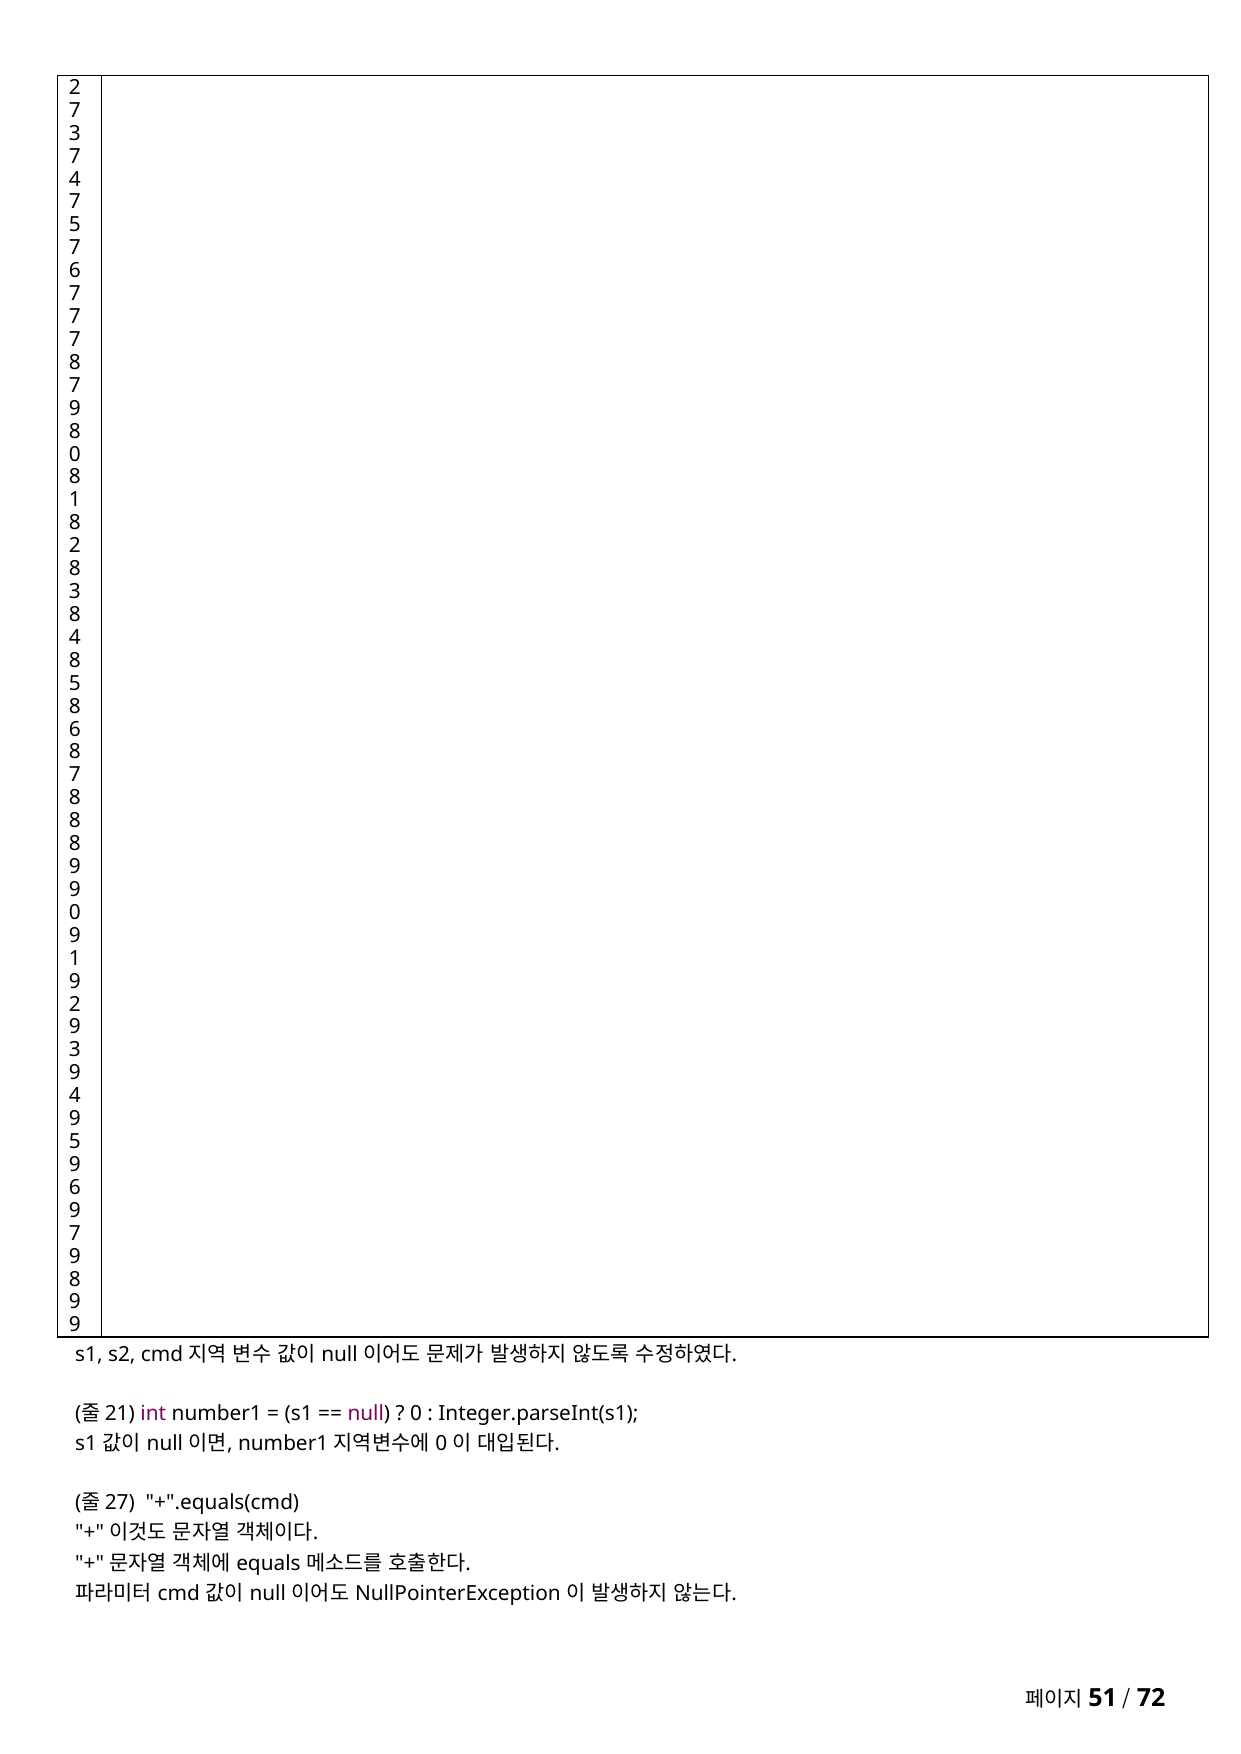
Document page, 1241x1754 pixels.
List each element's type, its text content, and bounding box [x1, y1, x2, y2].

text s1 값이 null 이면, number1 지역변수에 0 이 대입된다. [75, 1427, 1165, 1457]
text (줄21) int number1 = (s1 == null) ? 0 : Integer.parseInt(s1); [75, 1396, 1165, 1427]
text 파라미터 cmd 값이 null 이어도 NullPointerException 이 발생하지 않는다. [75, 1576, 1165, 1607]
text "+" 문자열 객체에 equals 메소드를 호출한다. [75, 1546, 1165, 1576]
text "+" 이것도 문자열 객체이다. [75, 1516, 1165, 1546]
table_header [102, 76, 1208, 1336]
text (줄27) "+".equals(cmd) [75, 1485, 1165, 1516]
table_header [58, 76, 101, 1336]
text s1, s2, cmd 지역 변수 값이 null 이어도 문제가 발생하지 않도록 수정하였다. [75, 1338, 1165, 1368]
